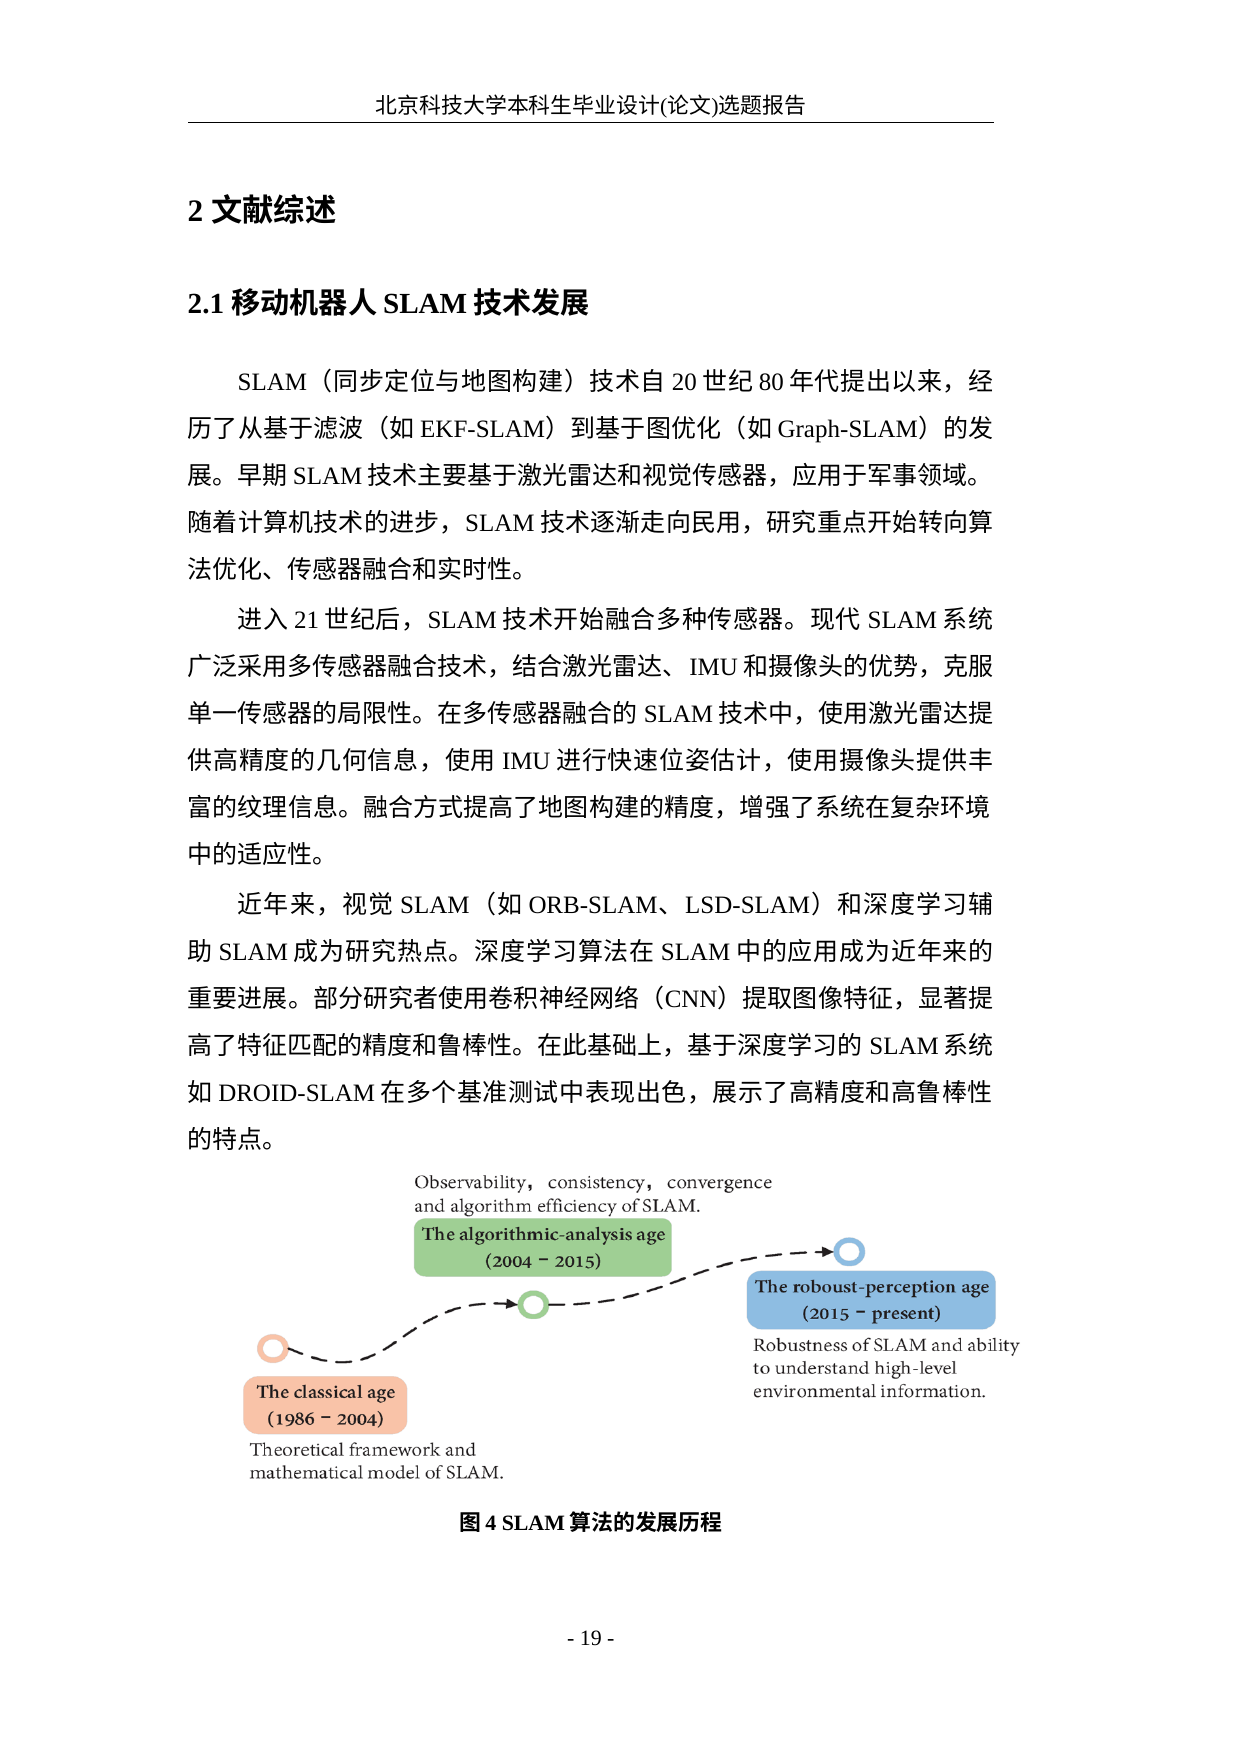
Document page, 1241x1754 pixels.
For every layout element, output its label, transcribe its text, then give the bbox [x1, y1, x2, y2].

text 近年来，视觉SLAM（如ORB-SLAM、LSD-SLAM）和深度学习辅助SLAM成为研究热点。深度学习算法在SLAM中的应用成为近年来的重要进展。部分研究者使用卷积神经网络（CNN）提取图像特征，显著提高了特征匹配的精度和鲁棒性。在此基础上，基于深度学习的SLAM系统如DROID-SLAM在多个基准测试中表现出色，展示了高精度和高鲁棒性的特点。 [187, 884, 994, 1156]
text 图4 SLAM算法的发展历程 [187, 1505, 994, 1537]
picture [237, 1169, 1024, 1485]
text SLAM（同步定位与地图构建）技术自20世纪80年代提出以来，经历了从基于滤波（如EKF-SLAM）到基于图优化（如Graph-SLAM）的发展。早期SLAM技术主要基于激光雷达和视觉传感器，应用于军事领域。随着计算机技术的进步，SLAM技术逐渐走向民用，研究重点开始转向算法优化、传感器融合和实时性。 [187, 362, 994, 586]
text 进入21世纪后，SLAM技术开始融合多种传感器。现代SLAM系统广泛采用多传感器融合技术，结合激光雷达、IMU和摄像头的优势，克服单一传感器的局限性。在多传感器融合的SLAM技术中，使用激光雷达提供高精度的几何信息，使用IMU进行快速位姿估计，使用摄像头提供丰富的纹理信息。融合方式提高了地图构建的精度，增强了系统在复杂环境中的适应性。 [187, 599, 994, 871]
text 移动机器人SLAM技术发展 [187, 279, 994, 322]
text 文献综述 [187, 185, 994, 231]
